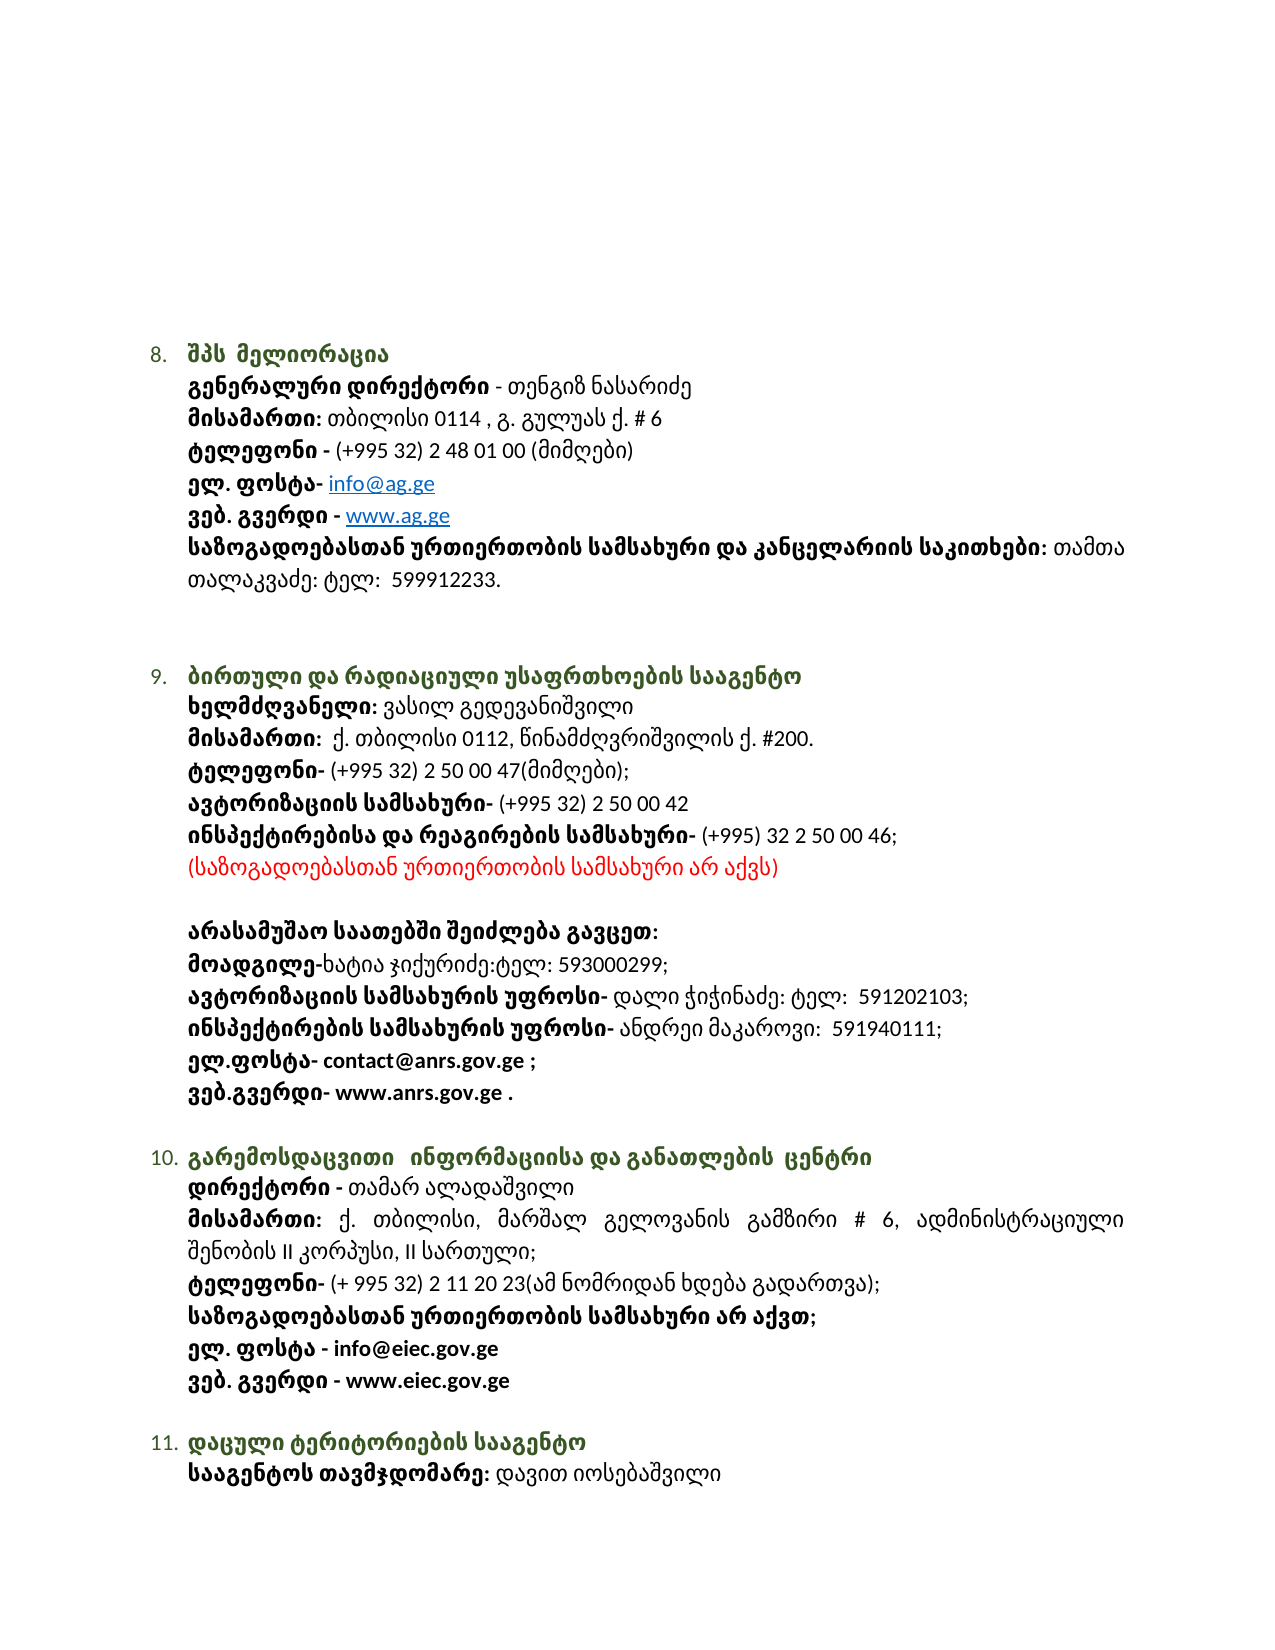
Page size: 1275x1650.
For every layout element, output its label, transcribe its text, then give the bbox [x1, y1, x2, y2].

list დაცული ტერიტორიების სააგენტო [150, 1428, 1125, 1457]
list ტელეფონი- (+995 32) 2 50 00 47(მიმღები); [187, 757, 1125, 784]
list საზოგადოებასთან ურთიერთობის სამსახური არ აქვთ; [187, 1302, 1125, 1330]
list ელ. ფოსტა- info@ag.ge [187, 469, 1125, 497]
list გენერალური დირექტორი - თენგიზ ნასარიძე [187, 372, 1125, 400]
list ავტორიზაციის სამსახურის უფროსი- დალი ჭიჭინაძე: ტელ: 591202103; [187, 982, 1125, 1010]
list მოადგილე-ხატია ჯიქურიძე:ტელ: 593000299; [187, 950, 1125, 978]
list ბირთული და რადიაციული უსაფრთხოების სააგენტო [150, 662, 1125, 690]
list ვებ. გვერდი - www.ag.ge [187, 501, 1125, 529]
list ინსპექტირების სამსახურის უფროსი- ანდრეი მაკაროვი: 591940111; [187, 1014, 1125, 1042]
list მისამართი: თბილისი 0114 , გ. გულუას ქ. # 6 [187, 404, 1125, 432]
list საზოგადოებასთან ურთიერთობის სამსახური და კანცელარიის საკითხები: თამთა თალაკვაძე: ტელ: 599912233. [187, 533, 1125, 593]
list შპს მელიორაცია [150, 340, 1125, 368]
list მისამართი: ქ. თბილისი 0112, წინამძღვრიშვილის ქ. #200. [187, 724, 1125, 752]
list ელ.ფოსტა- contact@anrs.gov.ge ; [187, 1046, 1125, 1074]
list მისამართი: ქ. თბილისი, მარშალ გელოვანის გამზირი # 6, ადმინისტრაციული შენობის II კორპუსი, II სართული; [187, 1205, 1125, 1265]
list ინსპექტირებისა და რეაგირების სამსახური- (+995) 32 2 50 00 46; [187, 821, 1125, 849]
list ტელეფონი - (+995 32) 2 48 01 00 (მიმღები) [187, 437, 1125, 465]
list ტელეფონი- (+ 995 32) 2 11 20 23(ამ ნომრიდან ხდება გადართვა); [187, 1269, 1125, 1298]
list ვებ. გვერდი - www.eiec.gov.ge [187, 1366, 1125, 1394]
list სააგენტოს თავმჯდომარე: დავით იოსებაშვილი [187, 1459, 1125, 1487]
list გარემოსდაცვითი ინფორმაციისა და განათლების ცენტრი [150, 1143, 1125, 1171]
list (საზოგადოებასთან ურთიერთობის სამსახური არ აქვს) [187, 853, 1125, 881]
list ვებ.გვერდი- www.anrs.gov.ge . [187, 1078, 1125, 1106]
list დირექტორი - თამარ ალადაშვილი [187, 1173, 1125, 1201]
list ავტორიზაციის სამსახური- (+995 32) 2 50 00 42 [187, 789, 1125, 817]
list ელ. ფოსტა - info@eiec.gov.ge [187, 1334, 1125, 1362]
list ხელმძღვანელი: ვასილ გედევანიშვილი [187, 692, 1125, 720]
list არასამუშაო საათებში შეიძლება გავცეთ: [187, 917, 1125, 946]
